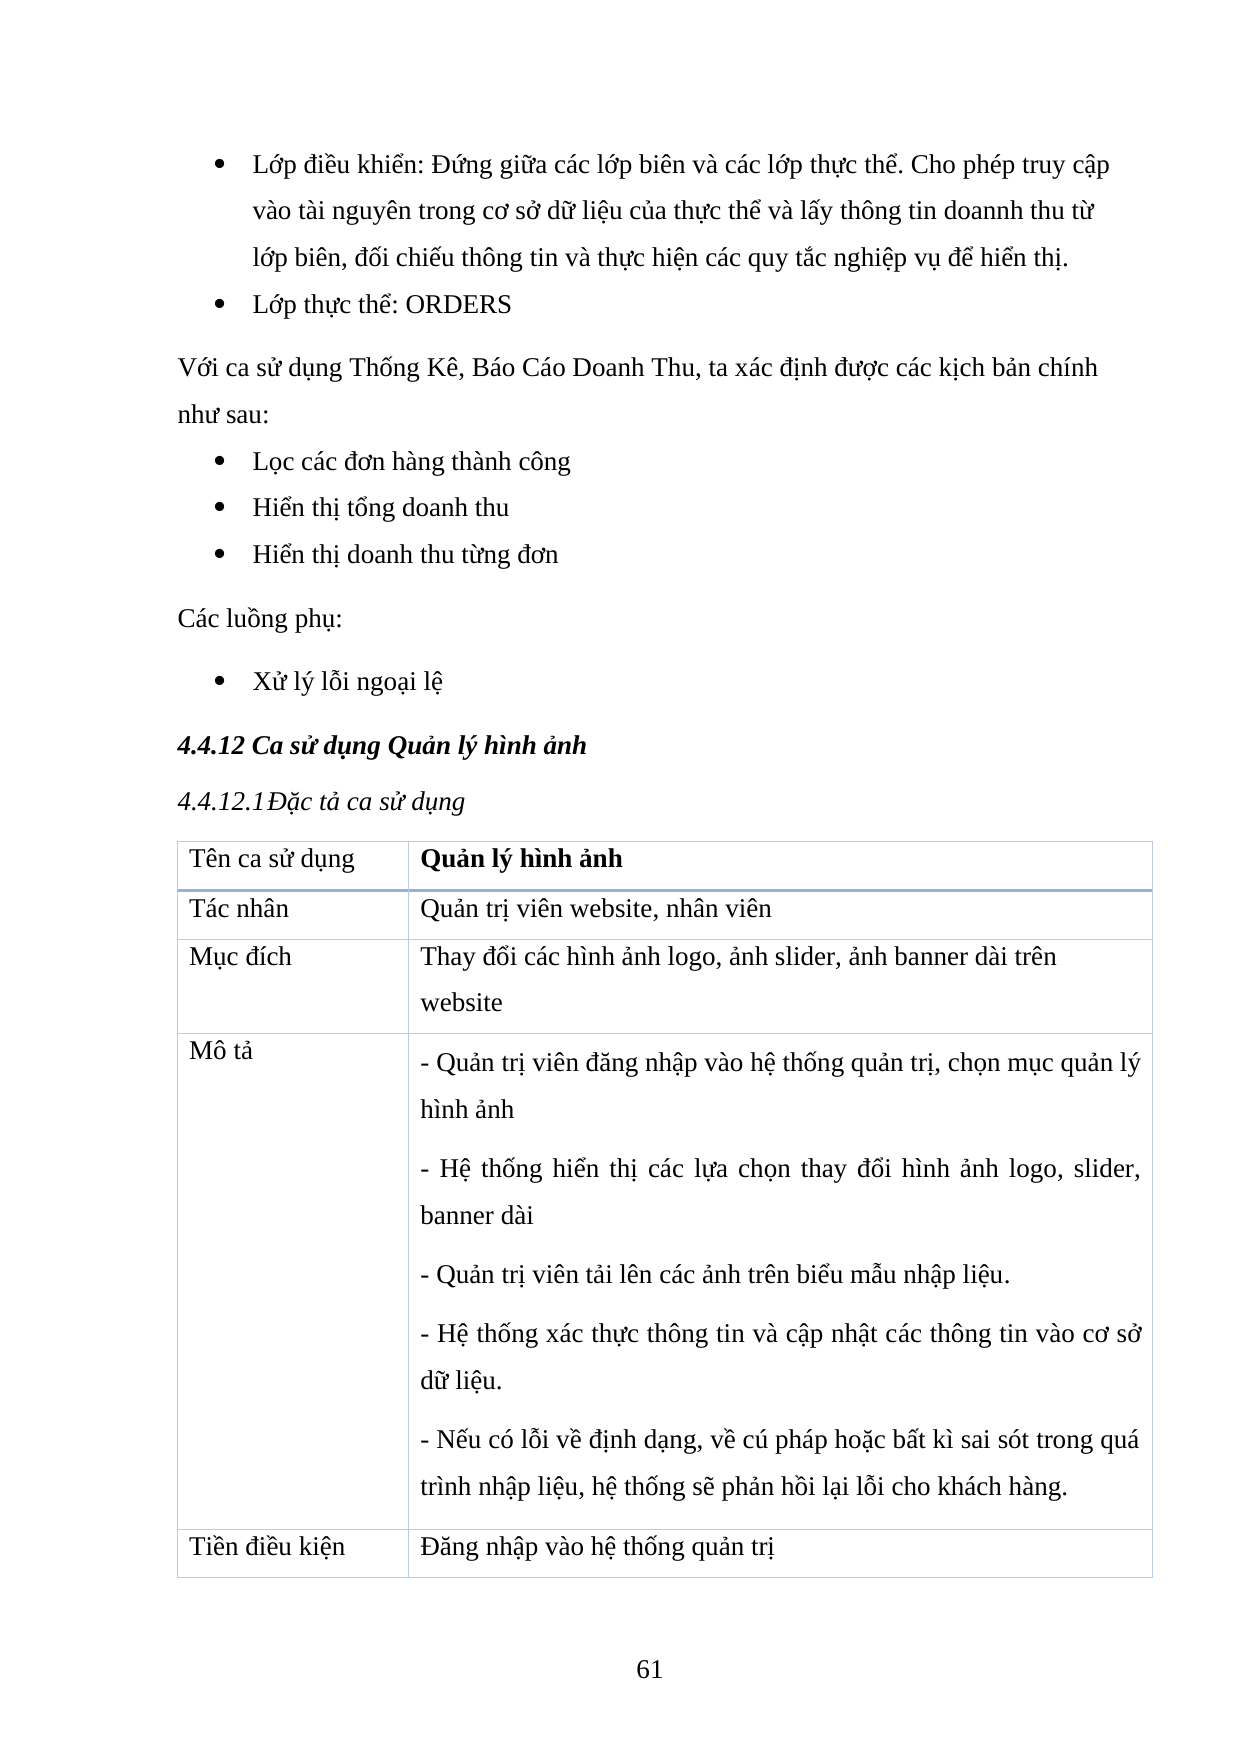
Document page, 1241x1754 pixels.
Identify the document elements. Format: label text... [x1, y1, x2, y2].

table_header Quản lý hình ảnh [409, 842, 1152, 889]
table_cell Mô tả [178, 1034, 408, 1529]
table_cell Tác nhân [178, 892, 408, 939]
table_cell Tiền điều kiện [178, 1530, 408, 1577]
table_cell Đăng nhập vào hệ thống quản trị [409, 1530, 1152, 1577]
list Hiển thị tổng doanh thu [215, 492, 1122, 523]
subtitle Đặc tả ca sử dụng [177, 785, 1122, 816]
list Lớp thực thể: ORDERS [215, 288, 1122, 319]
text Với ca sử dụng Thống Kê, Báo Cáo Doanh Thu, ta xác định được các kịch bản chính như sau: [177, 351, 1122, 429]
list Lọc các đơn hàng thành công [215, 445, 1122, 476]
table_cell Mục đích [178, 940, 408, 1033]
table_header Tên ca sử dụng [178, 842, 408, 889]
list Lớp điều khiển: Đứng giữa các lớp biên và các lớp thực thể. Cho phép truy cập vào tài nguyên trong cơ sở dữ liệu của thực thể và lấy thông tin doannh thu từ lớp biên, đối chiếu thông tin và thực hiện các quy tắc nghiệp vụ để hiển thị. [215, 148, 1122, 272]
text Các luồng phụ: [177, 602, 1122, 633]
list Xử lý lỗi ngoại lệ [215, 665, 1122, 697]
table_cell - Quản trị viên đăng nhập vào hệ thống quản trị, chọn mục quản lý hình ảnh - Hệ thống hiển thị các lựa chọn thay đổi hình ảnh logo, slider, banner dài - Quản trị viên tải lên các ảnh trên biểu mẫu nhập liệu. - Hệ thống xác thực thông tin và cập nhật các thông tin vào cơ sở dữ liệu. - Nếu có lỗi về định dạng, về cú pháp hoặc bất kì sai sót trong quá trình nhập liệu, hệ thống sẽ phản hồi lại lỗi cho khách hàng. [409, 1034, 1152, 1529]
table_cell Quản trị viên website, nhân viên [409, 892, 1152, 939]
list Hiển thị doanh thu từng đơn [215, 538, 1122, 570]
subtitle Ca sử dụng Quản lý hình ảnh [177, 729, 1122, 760]
table_cell Thay đổi các hình ảnh logo, ảnh slider, ảnh banner dài trên website [409, 940, 1152, 1033]
